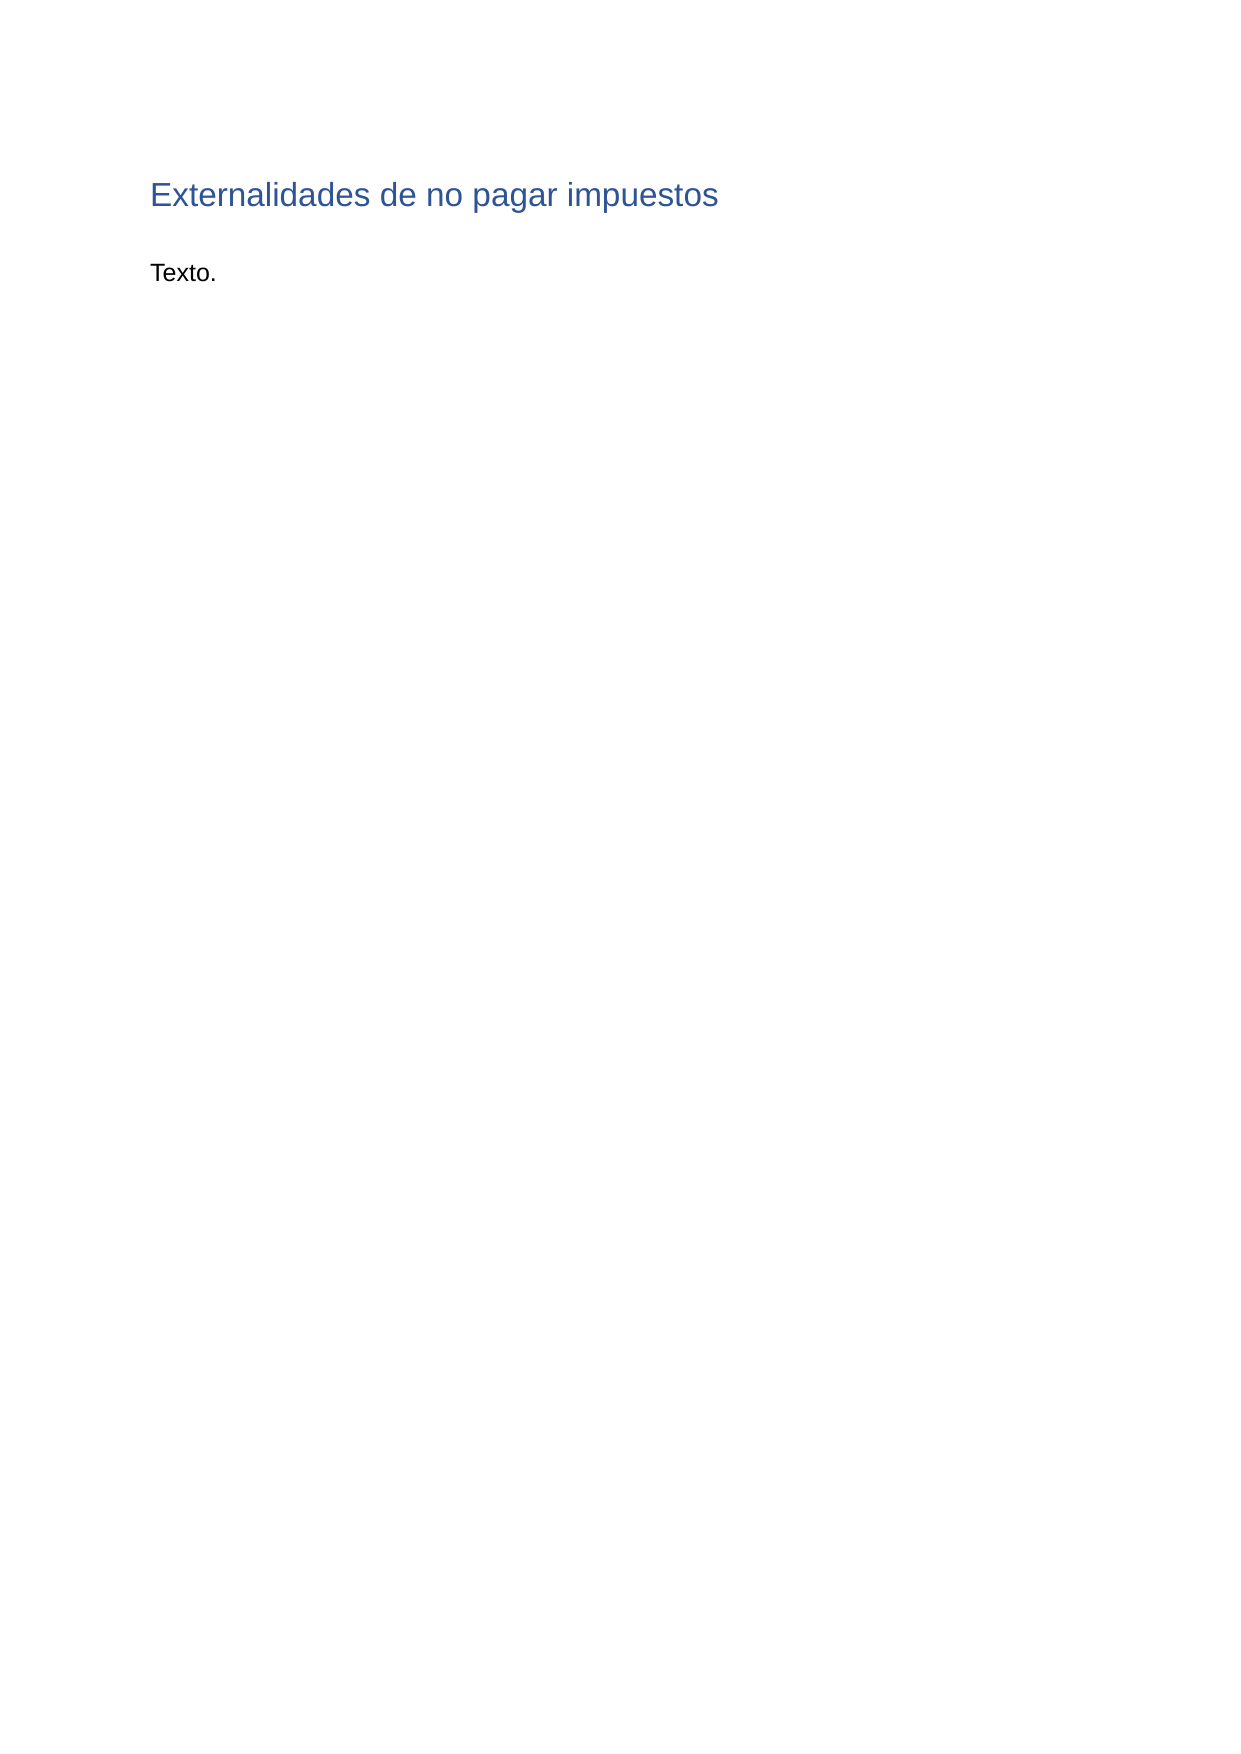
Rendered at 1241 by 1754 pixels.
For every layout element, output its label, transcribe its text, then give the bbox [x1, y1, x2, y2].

subtitle Externalidades de no pagar impuestos [150, 175, 1090, 213]
text Texto. [150, 258, 1090, 286]
